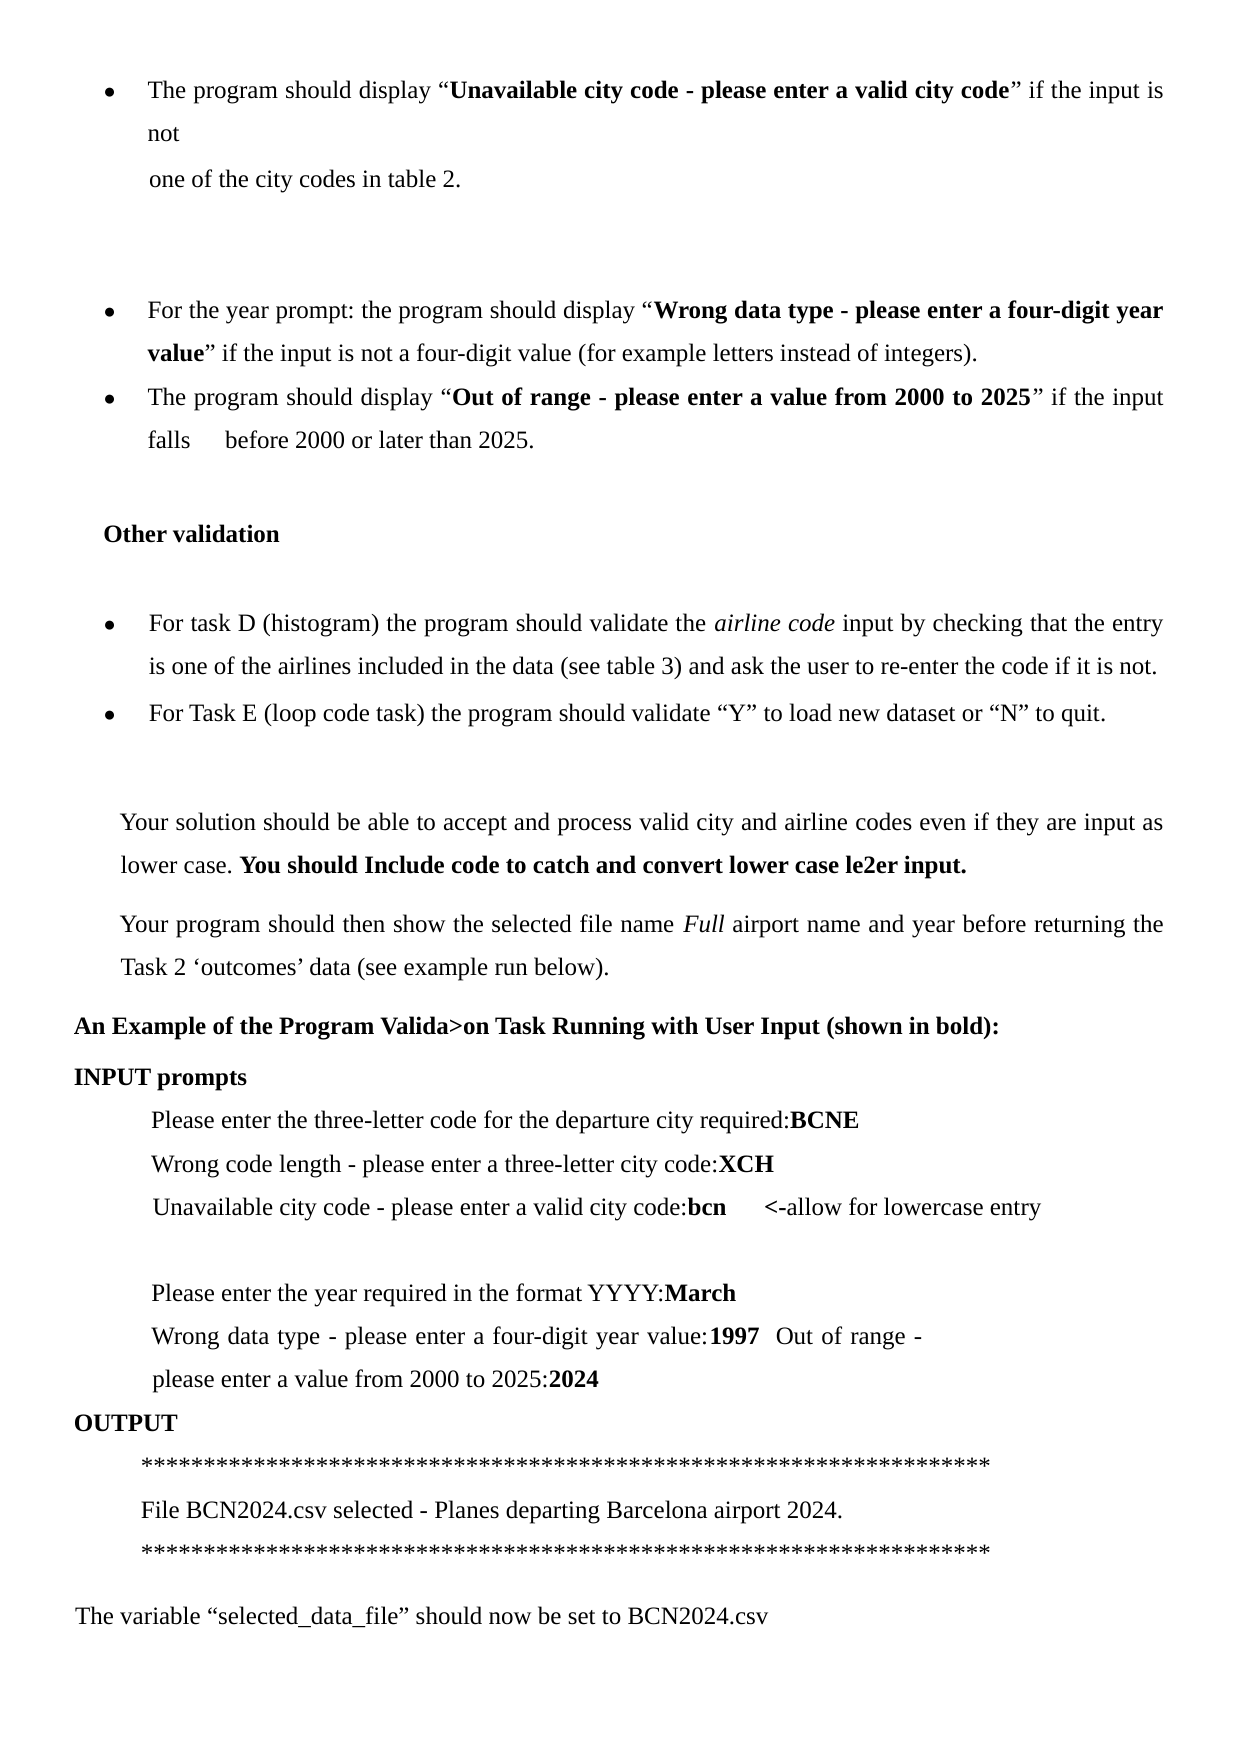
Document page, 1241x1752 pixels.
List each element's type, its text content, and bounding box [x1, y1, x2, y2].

text Please enter the year required in the format YYYY:March [151, 1278, 1165, 1307]
list For task D (histogram) the program should validate the airline code input by checking that the entry is one of the airlines included in the data (see table 3) and ask the user to re-enter the code if it is not. [103, 608, 1164, 680]
list For the year prompt: the program should display “Wrong data type - please enter a four-digit year value” if the input is not a four-digit value (for example letters instead of integers). [103, 295, 1164, 367]
list For Task E (loop code task) the program should validate “Y” to load new dataset or “N” to quit. [103, 698, 1164, 727]
subtitle Other validation [103, 519, 1165, 548]
text one of the city codes in table 2. [149, 164, 1164, 193]
text Unavailable city code - please enter a valid city code:bcn <-allow for lowercase entry [152, 1192, 1165, 1221]
text Please enter the three-letter code for the departure city required:BCNE [151, 1106, 1165, 1134]
subtitle OUTPUT [73, 1408, 1165, 1437]
text The variable “selected_data_file” should now be set to BCN2024.csv [75, 1601, 1164, 1629]
text Wrong data type - please enter a four-digit year value:1997 Out of range - please enter a value from 2000 to 2025:2024 [151, 1321, 922, 1393]
text ******************************************************************** [141, 1538, 1165, 1567]
text Your solution should be able to accept and process valid city and airline codes even if they are input as lower case. You should Include code to catch and convert lower case le2er input. [119, 807, 1164, 878]
subtitle INPUT prompts [73, 1062, 1165, 1091]
text File BCN2024.csv selected - Planes departing Barcelona airport 2024. [141, 1495, 1020, 1523]
list The program should display “Unavailable city code - please enter a valid city code” if the input is not [103, 75, 1164, 147]
list The program should display “Out of range - please enter a value from 2000 to 2025” if the input falls before 2000 or later than 2025. [103, 382, 1164, 454]
text An Example of the Program Valida>on Task Running with User Input (shown in bold): [73, 1011, 1165, 1040]
text Your program should then show the selected file name Full airport name and year before returning the Task 2 ‘outcomes’ data (see example run below). [119, 909, 1164, 981]
text ******************************************************************** [141, 1451, 1020, 1480]
text Wrong code length - please enter a three-letter city code:XCH [151, 1149, 1165, 1178]
